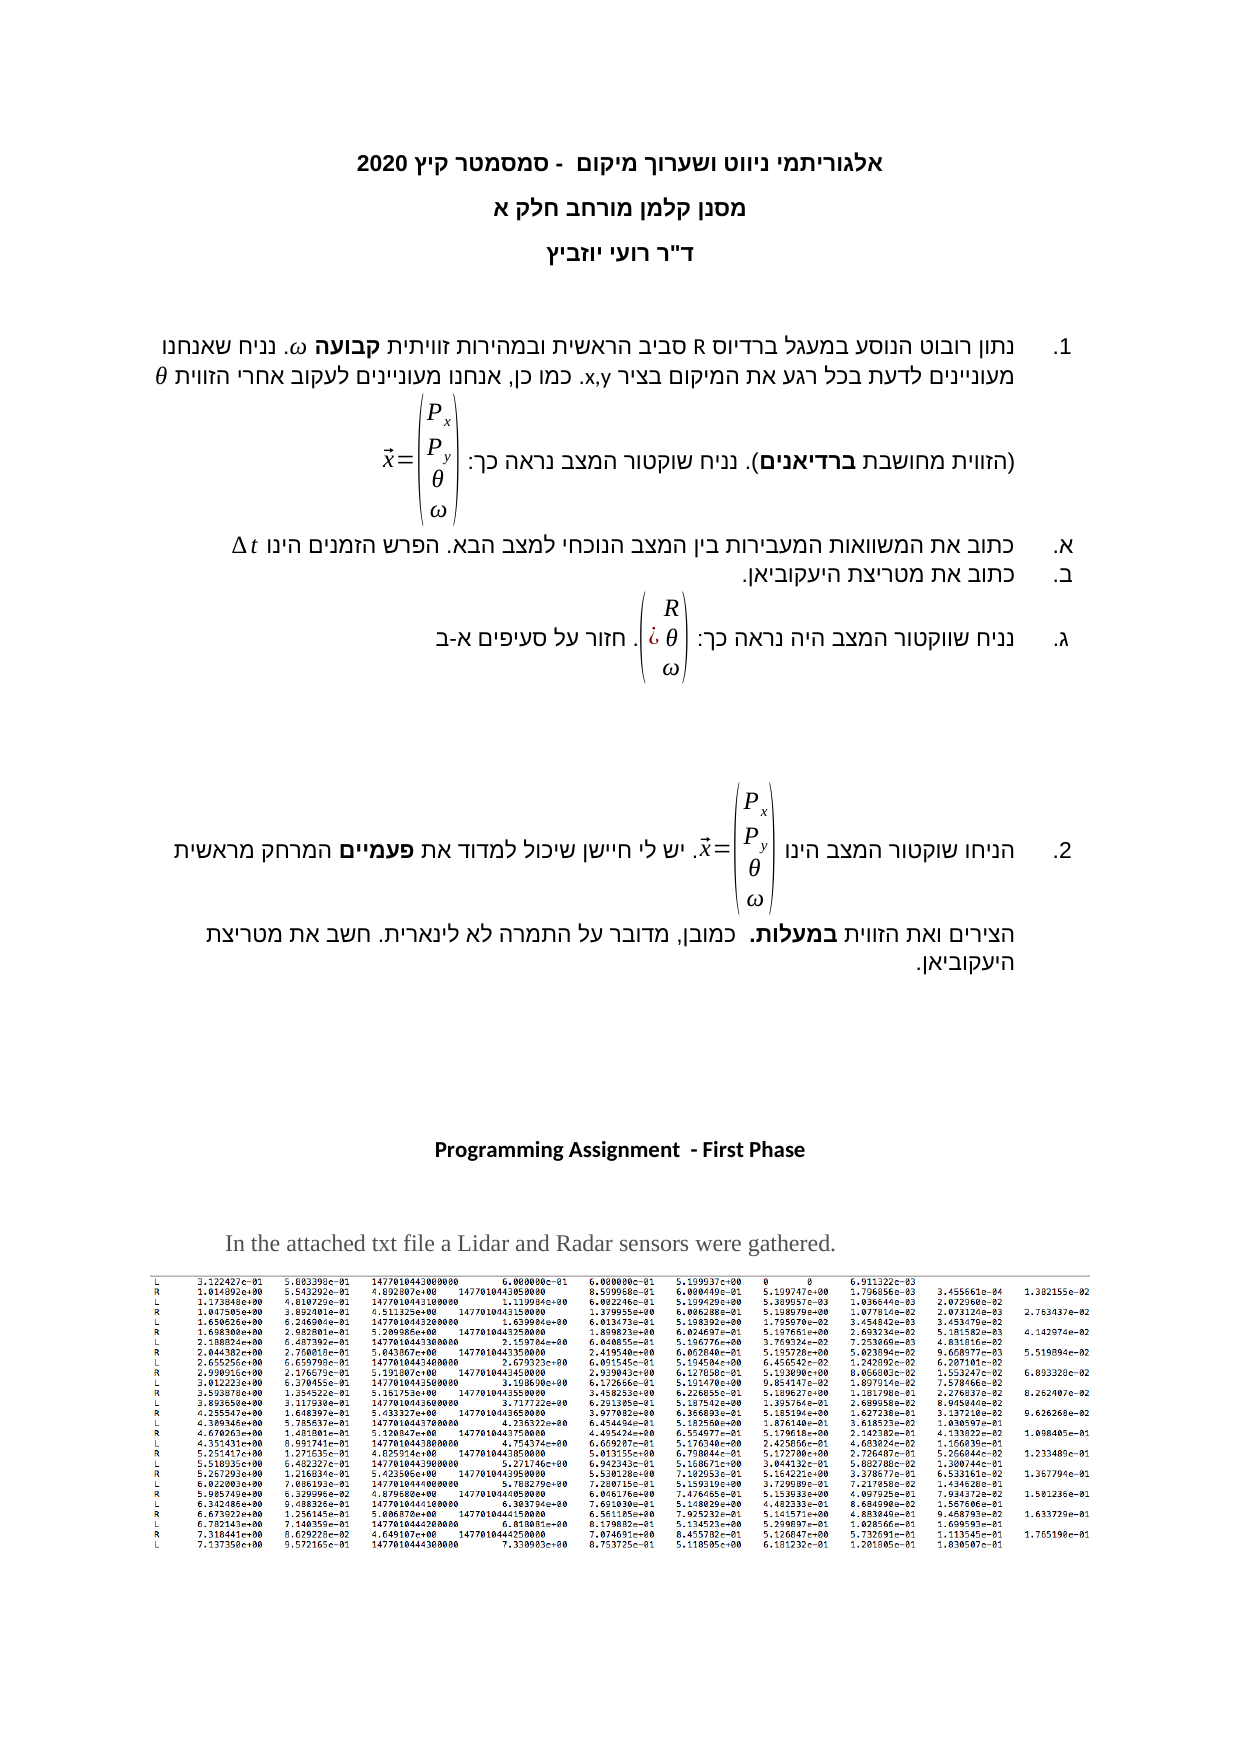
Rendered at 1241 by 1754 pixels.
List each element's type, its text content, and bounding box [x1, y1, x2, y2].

picture [150, 1275, 1090, 1551]
list נניח שווקטור המצב היה נראה כך: . חזור על סעיפים א-ב [150, 590, 1053, 686]
list נתון רובוט הנוסע במעגל ברדיוס R סביב הראשית ובמהירות זוויתית קבועה . נניח שאנחנו מעוניינים לדעת בכל רגע את המיקום בציר x,y. כמו כן, אנחנו מעוניינים לעקוב אחרי הזווית (הזווית מחושבת ברדיאנים). נניח שוקטור המצב נראה כך: [150, 332, 1053, 529]
list כתוב את המשוואות המעבירות בין המצב הנוכחי למצב הבא. הפרש הזמנים הינו [150, 532, 1053, 559]
text ד"ר רועי יוזביץ [150, 240, 1090, 267]
text Programming Assignment - First Phase [150, 1135, 1090, 1163]
text אלגוריתמי ניווט ושערוך מיקום - סמסמטר קיץ 2020 [150, 150, 1090, 176]
list In the attached txt file a Lidar and Radar sensors were gathered. [225, 1229, 1090, 1256]
list כתוב את מטריצת היעקוביאן. [150, 561, 1053, 588]
list הניחו שוקטור המצב הינו . יש לי חיישן שיכול למדוד את פעמיים המרחק מראשית הצירים ואת הזווית במעלות. כמובן, מדובר על התמרה לא לינארית. חשב את מטריצת היעקוביאן. [150, 782, 1053, 976]
text מסנן קלמן מורחב חלק א [150, 195, 1090, 221]
